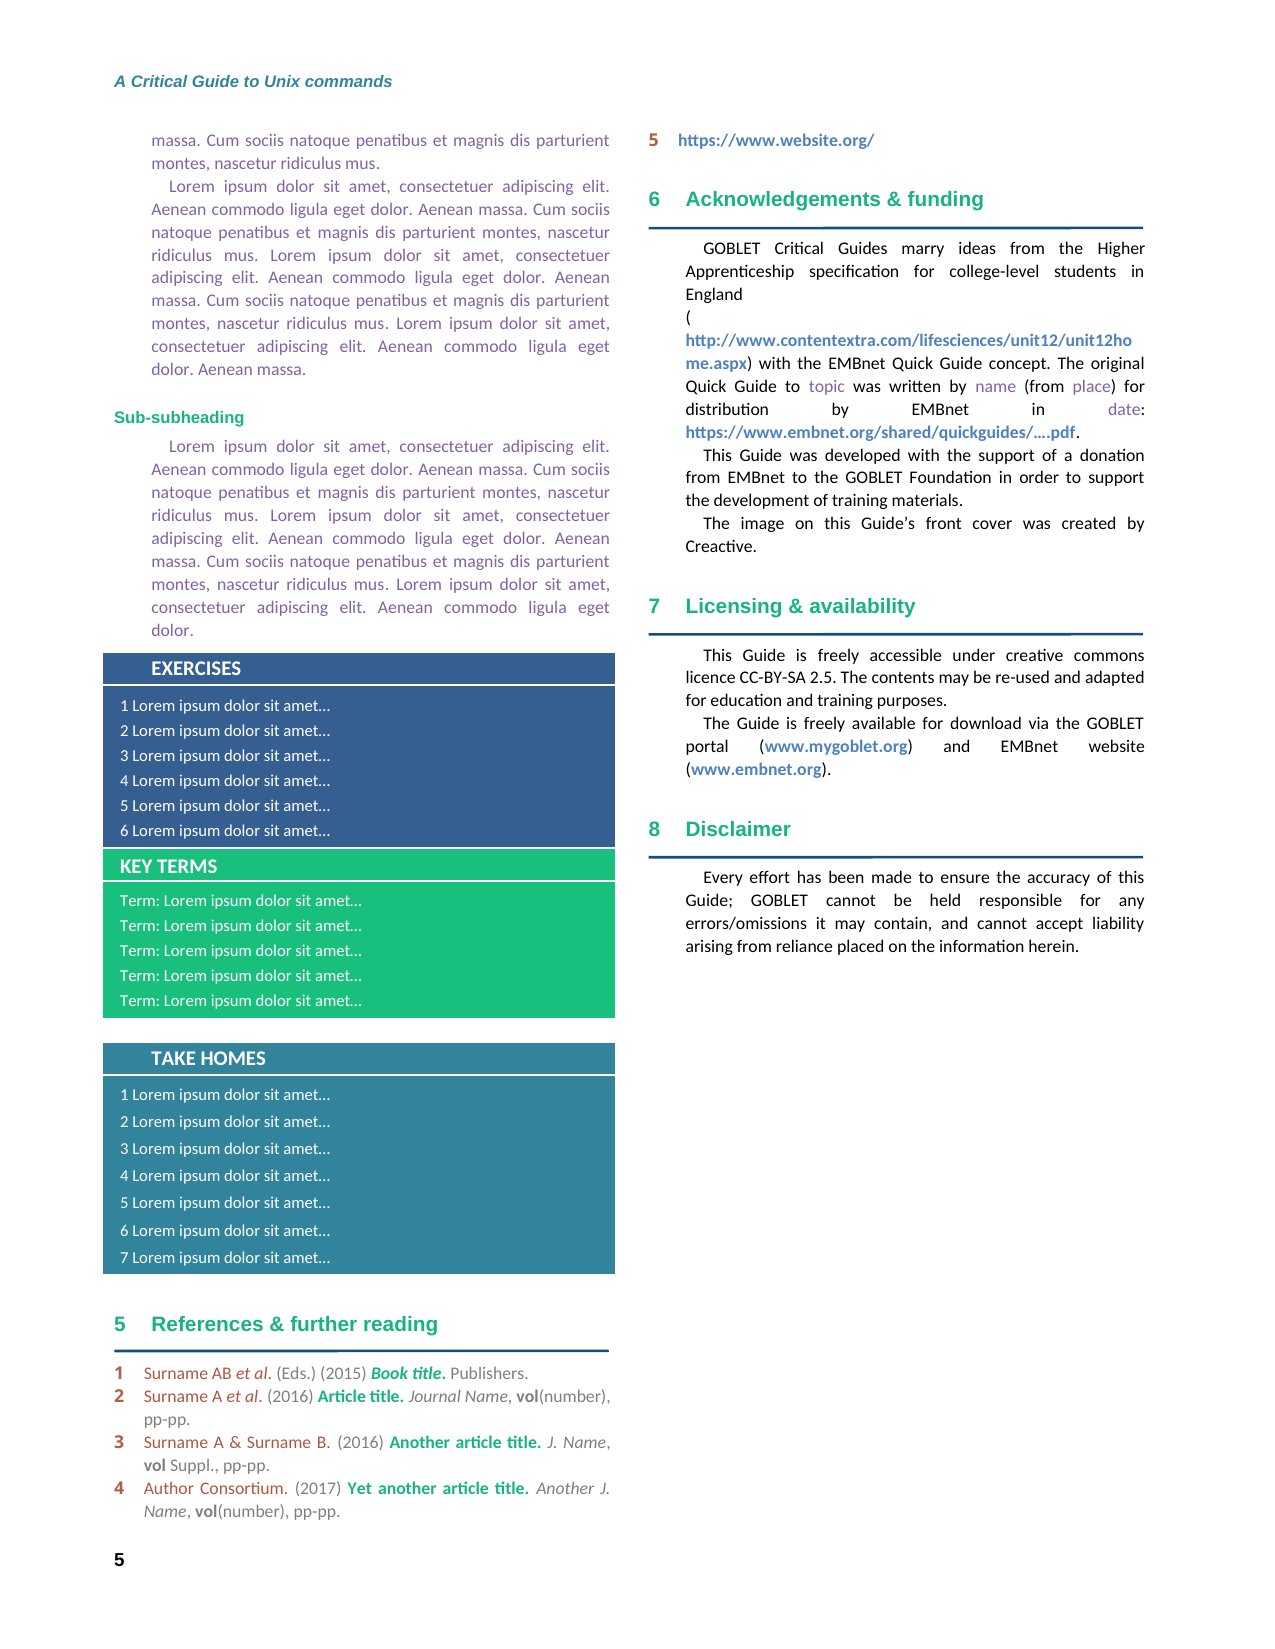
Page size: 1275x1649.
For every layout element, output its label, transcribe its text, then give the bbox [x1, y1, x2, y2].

text Lorem ipsum dolor sit amet, consectetuer adipiscing elit. Aenean commodo ligula eget dolor. Aenean massa. Cum sociis natoque penatibus et magnis dis parturient montes, nascetur ridiculus mus. Lorem ipsum dolor sit amet, consectetuer adipiscing elit. Aenean commodo ligula eget dolor. Aenean massa. Cum sociis natoque penatibus et magnis dis parturient montes, nascetur ridiculus mus. Lorem ipsum dolor sit amet, consectetuer adipiscing elit. Aenean commodo ligula eget dolor. [151, 434, 611, 641]
table_cell Term: Lorem ipsum dolor sit amet… Term: Lorem ipsum dolor sit amet… Term: Lorem ipsum dolor sit amet… Term: Lorem ipsum dolor sit amet… Term: Lorem ipsum dolor sit amet… [103, 882, 615, 1018]
table_cell 1 Lorem ipsum dolor sit amet… 2 Lorem ipsum dolor sit amet… 3 Lorem ipsum dolor sit amet… 4 Lorem ipsum dolor sit amet… 5 Lorem ipsum dolor sit amet… 6 Lorem ipsum dolor sit amet… 7 Lorem ipsum dolor sit amet… [103, 1076, 615, 1274]
list Surname A & Surname B. (2016) Another article title. J. Name, vol Suppl., pp-pp. [114, 1430, 611, 1476]
text GOBLET Critical Guides marry ideas from the Higher Apprenticeship specification for college-level students in England (http://www.contentextra.com/lifesciences/unit12/unit12home.aspx) with the EMBnet Quick Guide concept. The original Quick Guide to topic was written by name (from place) for distribution by EMBnet in date: https://www.embnet.org/shared/quickguides/….pdf. [685, 236, 1145, 443]
text This Guide was developed with the support of a donation from EMBnet to the GOBLET Foundation in order to support the development of training materials. [685, 443, 1145, 511]
subtitle Disclaimer [648, 818, 1145, 841]
table_cell 1 Lorem ipsum dolor sit amet… 2 Lorem ipsum dolor sit amet… 3 Lorem ipsum dolor sit amet… 4 Lorem ipsum dolor sit amet… 5 Lorem ipsum dolor sit amet… 6 Lorem ipsum dolor sit amet… [103, 686, 615, 847]
text Lorem ipsum dolor sit amet, consectetuer adipiscing elit. Aenean commodo ligula eget dolor. Aenean massa. Cum sociis natoque penatibus et magnis dis parturient montes, nascetur ridiculus mus. Lorem ipsum dolor sit amet, consectetuer adipiscing elit. Aenean commodo ligula eget dolor. Aenean massa. Cum sociis natoque penatibus et magnis dis parturient montes, nascetur ridiculus mus. Lorem ipsum dolor sit amet, consectetuer adipiscing elit. Aenean commodo ligula eget dolor. Aenean massa. [151, 174, 611, 380]
subtitle Sub-subheading [114, 405, 611, 428]
subtitle References & further reading [114, 1311, 611, 1336]
list https://www.website.org/ [648, 128, 1145, 151]
table_header EXERCISES [103, 653, 615, 684]
list Author Consortium. (2017) Yet another article title. Another J. Name, vol(number), pp-pp. [114, 1476, 611, 1522]
text Every effort has been made to ensure the accuracy of this Guide; GOBLET cannot be held responsible for any errors/omissions it may contain, and cannot accept liability arising from reliance placed on the information herein. [685, 866, 1145, 957]
list Surname A et al. (2016) Article title. Journal Name, vol(number), pp-pp. [114, 1384, 611, 1430]
text The image on this Guide’s front cover was created by Creactive. [685, 511, 1145, 557]
text The Guide is freely available for download via the GOBLET portal (www.mygoblet.org) and EMBnet website (www.embnet.org). [685, 711, 1145, 780]
subtitle Acknowledgements & funding [648, 188, 1145, 211]
table_cell KEY TERMS [103, 849, 615, 880]
table_header TAKE HOMES [103, 1043, 615, 1074]
text This Guide is freely accessible under creative commons licence CC-BY-SA 2.5. The contents may be re-used and adapted for education and training purposes. [685, 643, 1145, 711]
subtitle Licensing & availability [648, 595, 1145, 618]
list Surname AB et al. (Eds.) (2015) Book title. Publishers. [114, 1361, 611, 1384]
